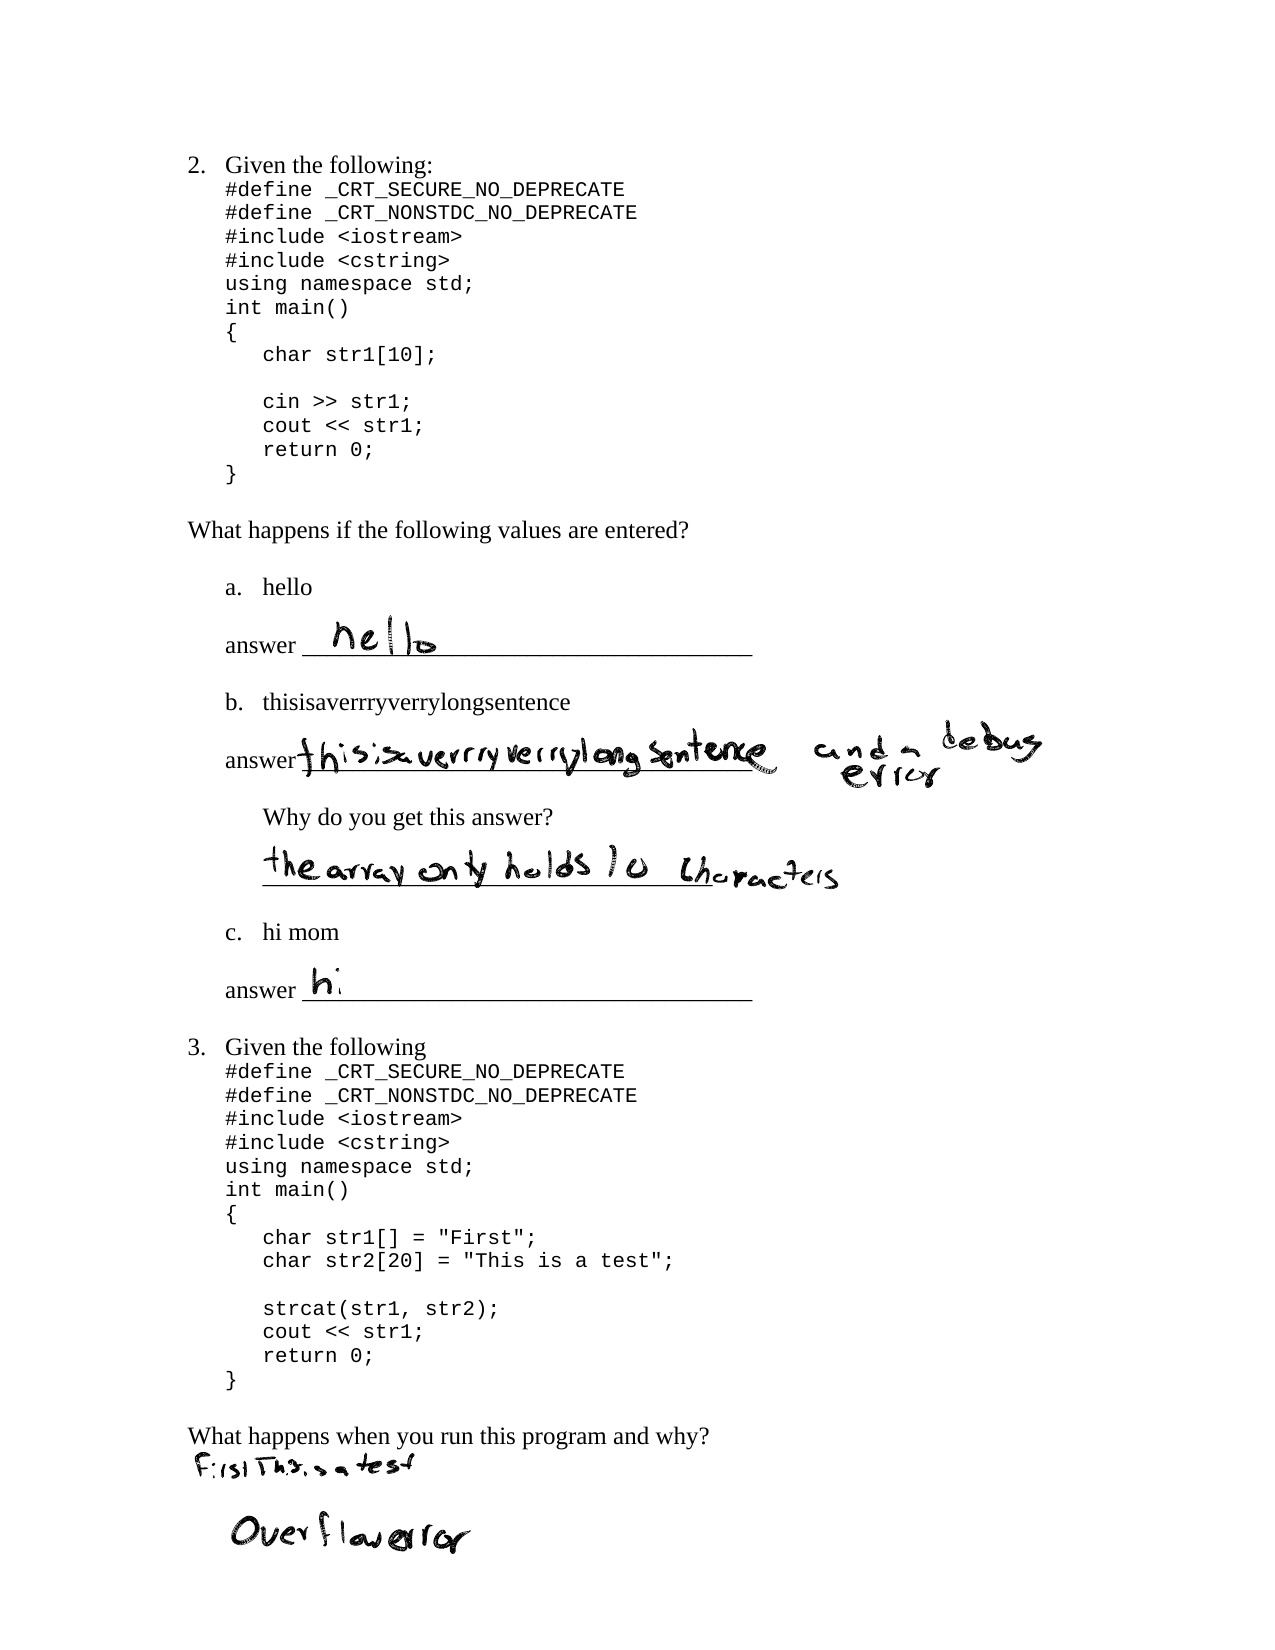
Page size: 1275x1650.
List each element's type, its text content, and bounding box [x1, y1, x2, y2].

list using namespace std; [225, 1156, 1125, 1179]
list cin >> str1; [225, 392, 1125, 415]
list What happens if the following values are entered? [187, 515, 1125, 544]
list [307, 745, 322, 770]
list char str1[] = "First"; [262, 1227, 1125, 1250]
list int main() [225, 1179, 1125, 1203]
list return 0; [262, 1345, 1125, 1368]
list #include <iostream> [225, 1108, 1125, 1132]
list strcat(str1, str2); [262, 1298, 1125, 1321]
list What happens when you run this program and why? [187, 1421, 1125, 1450]
list #define _CRT_NONSTDC_NO_DEPRECATE [225, 1085, 1125, 1108]
list { [225, 1203, 1125, 1227]
list #define _CRT_SECURE_NO_DEPRECATE [225, 1061, 1125, 1085]
list answer ____________________________________ [324, 745, 764, 774]
list hello [225, 572, 1125, 601]
list #define _CRT_SECURE_NO_DEPRECATE [225, 179, 1125, 202]
list { [225, 321, 1125, 344]
list thisisaverrryverrylongsentence [225, 687, 1125, 716]
list #include <cstring> [225, 250, 1125, 273]
list ____________________________________ [473, 860, 1125, 889]
list hi mom [225, 917, 1125, 946]
list char str2[20] = "This is a test"; [262, 1250, 1125, 1274]
list #include <iostream> [225, 226, 1125, 250]
list answer ____________________________________ [225, 630, 1125, 659]
list cout << str1; [225, 415, 1125, 439]
list cout << str1; [262, 1321, 1125, 1345]
list char str1[10]; [225, 344, 1125, 368]
list Why do you get this answer? [262, 802, 1125, 831]
list answer ____________________________________ [225, 975, 1125, 1004]
list using namespace std; [225, 273, 1125, 297]
list Given the following [187, 1032, 1125, 1061]
list ____________________________________ [262, 860, 478, 885]
list Given the following: [187, 150, 1125, 179]
list } [225, 462, 1125, 486]
list return 0; [225, 439, 1125, 462]
list answer ____________________________________ [752, 745, 1125, 774]
list int main() [225, 297, 1125, 321]
list #include <cstring> [225, 1132, 1125, 1156]
list #define _CRT_NONSTDC_NO_DEPRECATE [225, 202, 1125, 226]
list } [225, 1368, 1125, 1392]
